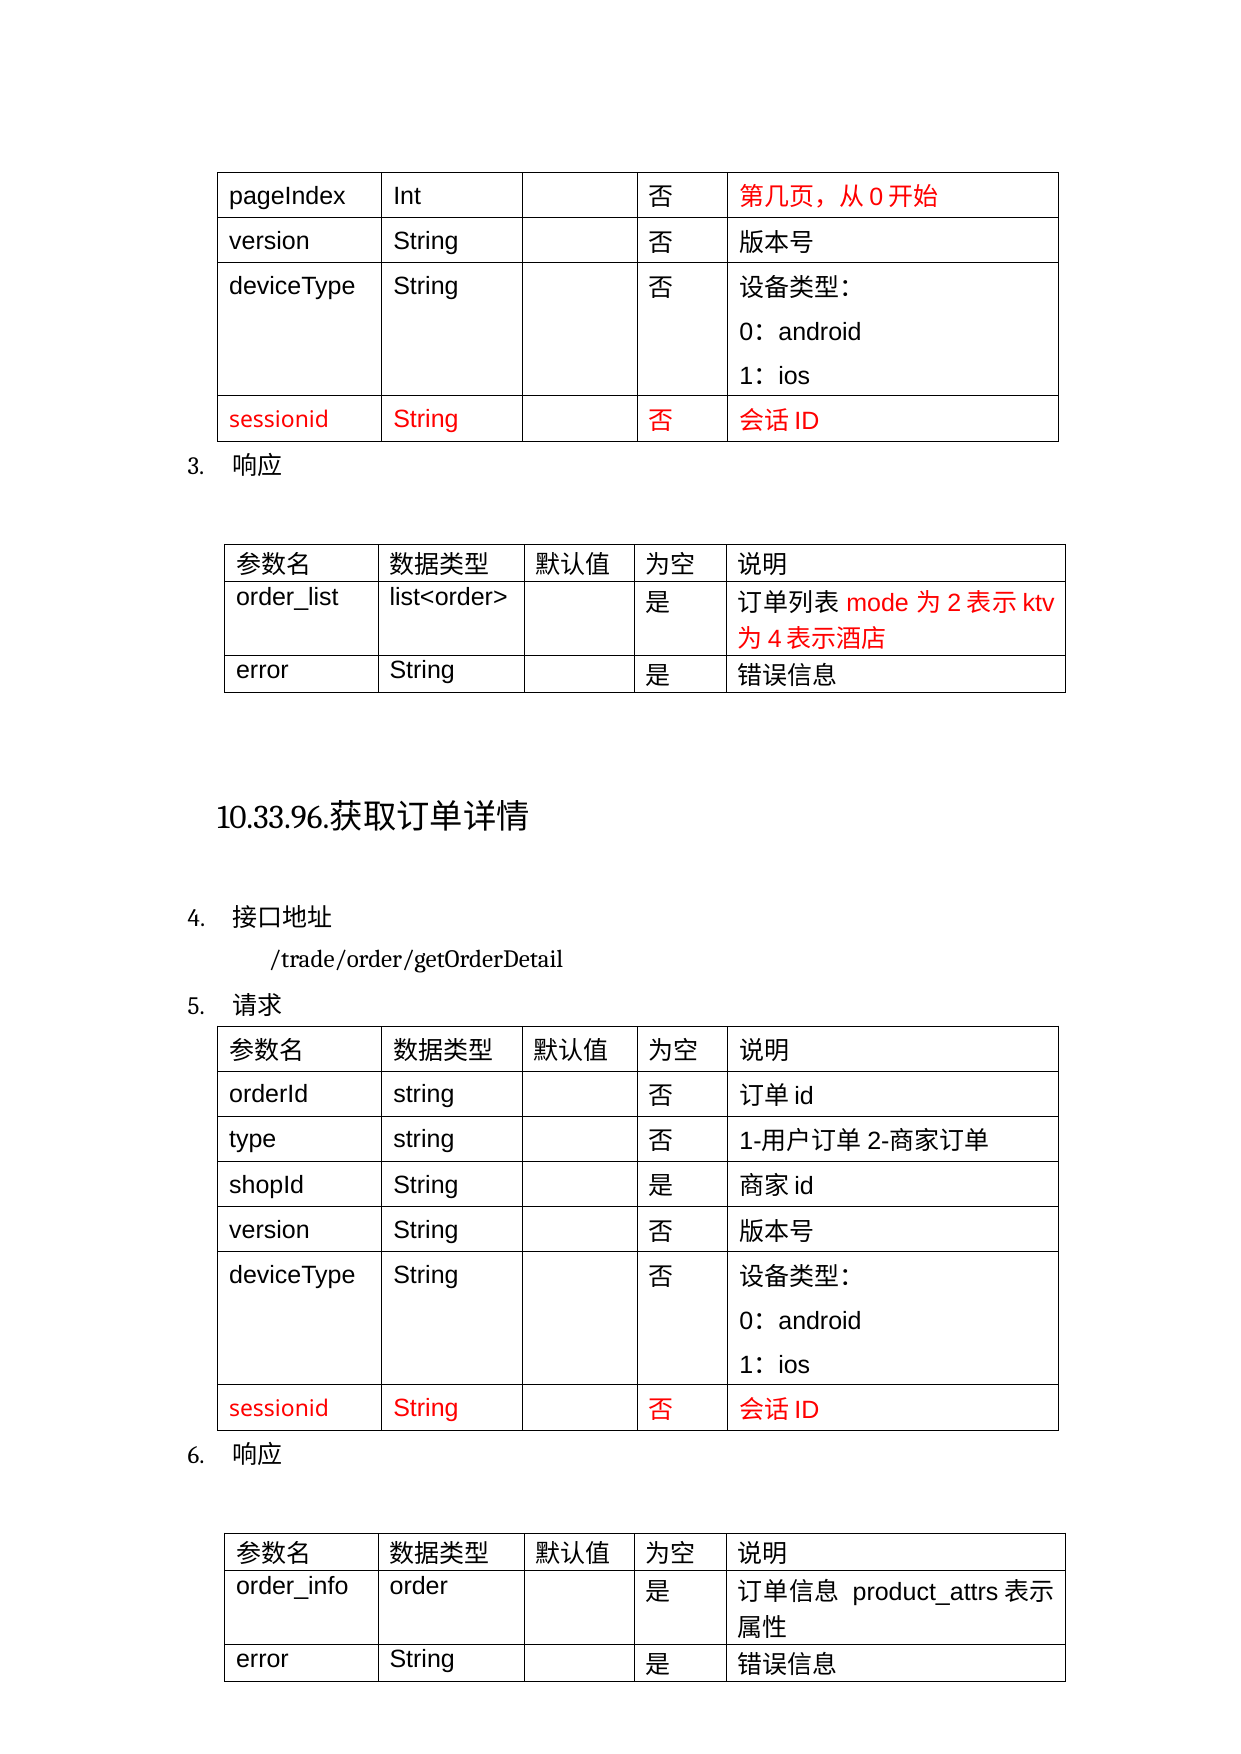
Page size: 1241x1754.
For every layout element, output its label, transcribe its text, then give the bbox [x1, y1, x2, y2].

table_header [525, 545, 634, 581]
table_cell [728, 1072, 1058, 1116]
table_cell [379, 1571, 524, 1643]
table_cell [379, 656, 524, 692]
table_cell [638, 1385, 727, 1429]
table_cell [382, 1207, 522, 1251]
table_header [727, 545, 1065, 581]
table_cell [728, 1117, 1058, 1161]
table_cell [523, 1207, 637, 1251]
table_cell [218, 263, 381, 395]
text /trade/order/getOrderDetail [269, 937, 1053, 982]
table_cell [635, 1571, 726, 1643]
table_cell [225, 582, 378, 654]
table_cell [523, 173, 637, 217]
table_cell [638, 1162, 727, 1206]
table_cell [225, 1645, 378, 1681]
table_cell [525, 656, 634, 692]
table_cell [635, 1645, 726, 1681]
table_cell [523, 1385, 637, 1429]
list 响应 [187, 1431, 1053, 1474]
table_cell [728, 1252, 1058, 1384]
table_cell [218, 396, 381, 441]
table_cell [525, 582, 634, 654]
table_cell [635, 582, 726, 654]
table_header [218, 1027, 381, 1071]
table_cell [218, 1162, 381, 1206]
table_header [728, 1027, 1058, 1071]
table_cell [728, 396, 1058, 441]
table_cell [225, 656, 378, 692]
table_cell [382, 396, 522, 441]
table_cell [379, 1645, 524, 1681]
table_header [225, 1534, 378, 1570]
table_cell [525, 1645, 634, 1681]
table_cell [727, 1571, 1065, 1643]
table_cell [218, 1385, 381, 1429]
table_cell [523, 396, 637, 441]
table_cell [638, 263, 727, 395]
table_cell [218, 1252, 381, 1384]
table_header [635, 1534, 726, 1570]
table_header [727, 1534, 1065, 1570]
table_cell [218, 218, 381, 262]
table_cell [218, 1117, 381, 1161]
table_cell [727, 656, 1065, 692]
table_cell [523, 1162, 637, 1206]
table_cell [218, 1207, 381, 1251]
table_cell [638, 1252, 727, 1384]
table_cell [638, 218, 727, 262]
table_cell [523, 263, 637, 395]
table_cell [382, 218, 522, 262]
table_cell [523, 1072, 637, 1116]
list 响应 [187, 442, 1053, 486]
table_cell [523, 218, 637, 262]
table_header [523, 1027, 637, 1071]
list 请求 [187, 982, 1053, 1026]
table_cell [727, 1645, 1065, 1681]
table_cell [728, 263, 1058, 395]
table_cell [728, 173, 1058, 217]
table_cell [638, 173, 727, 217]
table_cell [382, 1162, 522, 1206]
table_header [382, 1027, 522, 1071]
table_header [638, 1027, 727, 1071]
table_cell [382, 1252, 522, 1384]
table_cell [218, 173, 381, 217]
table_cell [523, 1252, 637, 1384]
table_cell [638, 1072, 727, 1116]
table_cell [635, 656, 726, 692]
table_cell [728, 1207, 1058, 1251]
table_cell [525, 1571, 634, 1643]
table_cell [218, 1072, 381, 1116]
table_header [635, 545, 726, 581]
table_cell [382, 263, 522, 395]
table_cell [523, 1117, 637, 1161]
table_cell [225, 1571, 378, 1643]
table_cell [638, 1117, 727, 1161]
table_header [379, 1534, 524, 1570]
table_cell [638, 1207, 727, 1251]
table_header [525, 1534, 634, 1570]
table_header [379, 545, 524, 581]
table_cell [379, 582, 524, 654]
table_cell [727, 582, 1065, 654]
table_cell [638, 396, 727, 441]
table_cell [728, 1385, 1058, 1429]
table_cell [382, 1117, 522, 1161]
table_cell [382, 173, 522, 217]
list 接口地址 [187, 893, 1053, 937]
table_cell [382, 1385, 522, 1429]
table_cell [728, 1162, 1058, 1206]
subtitle 获取订单详情 [217, 530, 1053, 858]
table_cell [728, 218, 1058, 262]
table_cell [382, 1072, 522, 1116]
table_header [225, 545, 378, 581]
